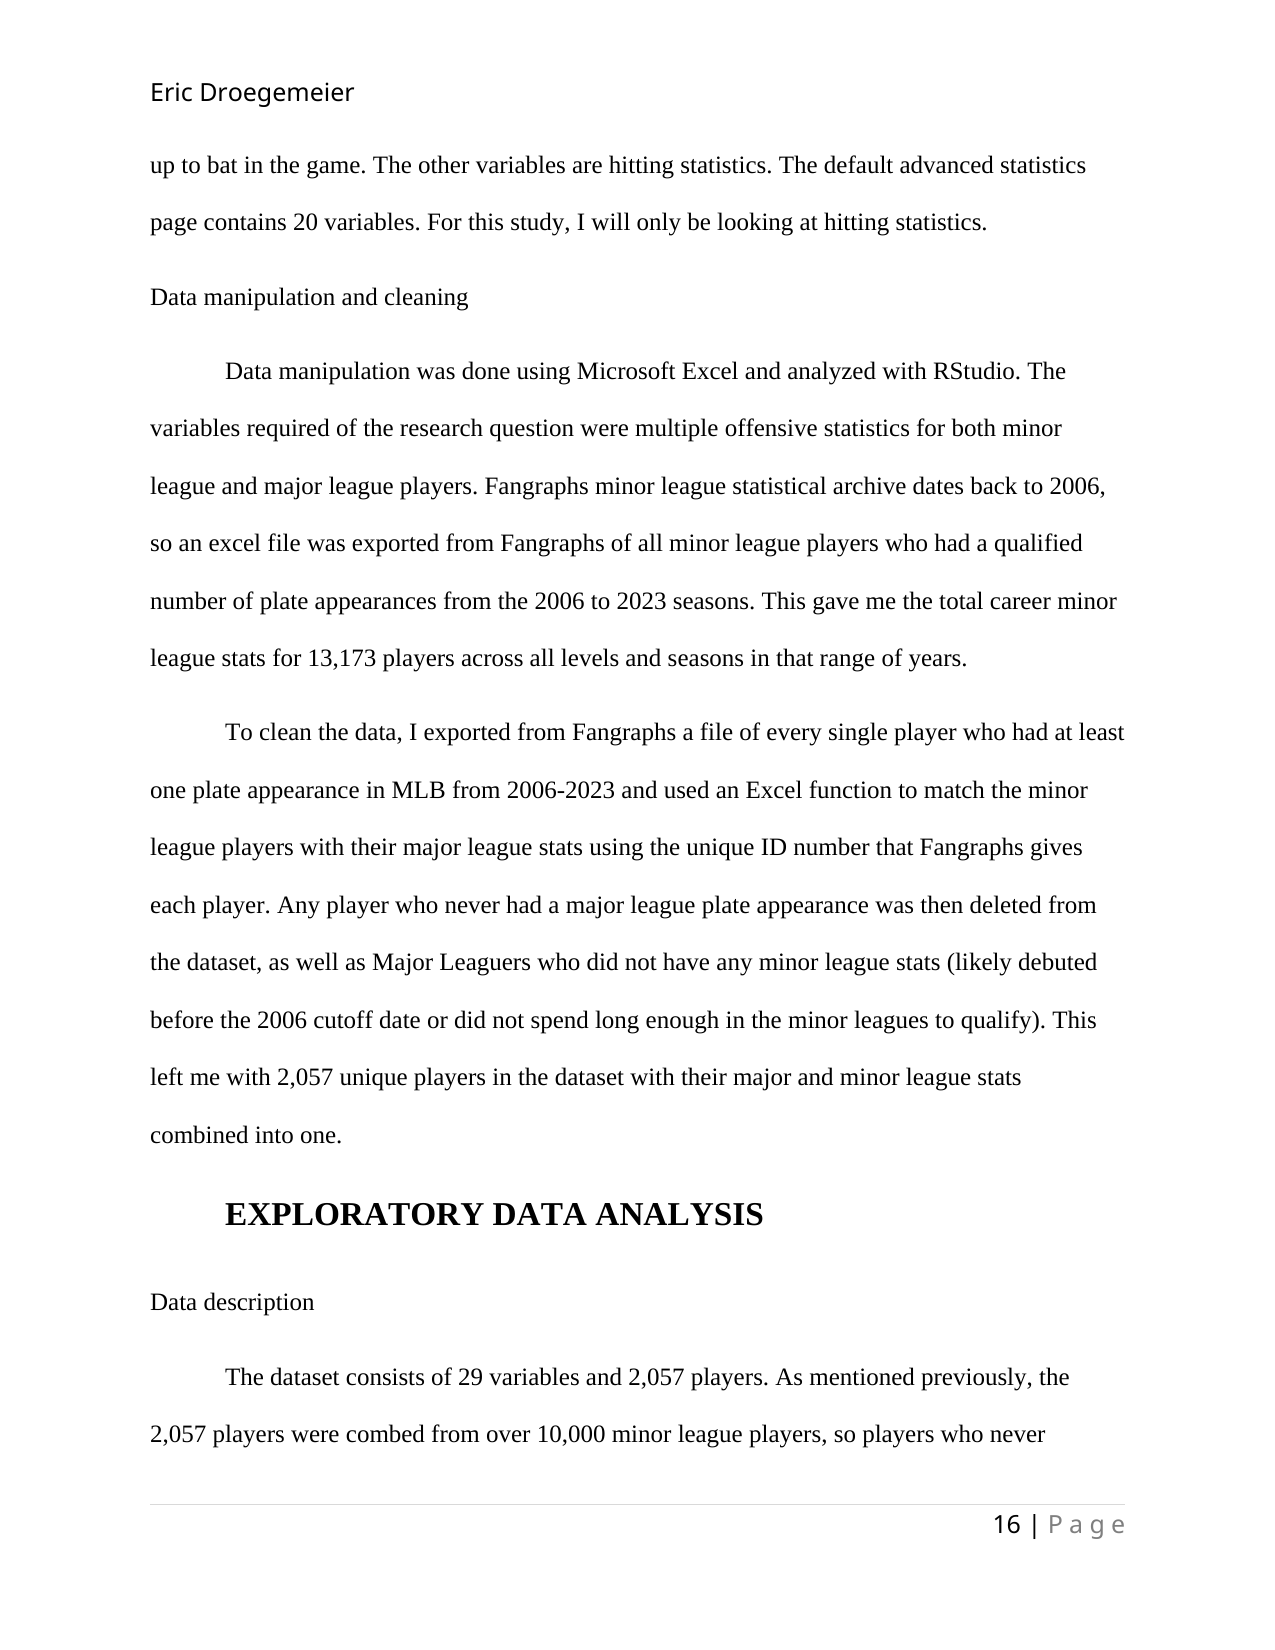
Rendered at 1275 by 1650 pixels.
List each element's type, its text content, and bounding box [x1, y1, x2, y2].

text Data manipulation and cleaning [150, 282, 1125, 310]
text Data manipulation was done using Microsoft Excel and analyzed with RStudio. The variables required of the research question were multiple offensive statistics for both minor league and major league players. Fangraphs minor league statistical archive dates back to 2006, so an excel file was exported from Fangraphs of all minor league players who had a qualified number of plate appearances from the 2006 to 2023 seasons. This gave me the total career minor league stats for 13,173 players across all levels and seasons in that range of years. [150, 356, 1125, 672]
text Data description [150, 1287, 1125, 1316]
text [150, 1362, 1125, 1448]
text EXPLORATORY DATA ANALYSIS [150, 1194, 1125, 1232]
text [150, 150, 1125, 236]
text To clean the data, I exported from Fangraphs a file of every single player who had at least one plate appearance in MLB from 2006-2023 and used an Excel function to match the minor league players with their major league stats using the unique ID number that Fangraphs gives each player. Any player who never had a major league plate appearance was then deleted from the dataset, as well as Major Leaguers who did not have any minor league stats (likely debuted before the 2006 cutoff date or did not spend long enough in the minor leagues to qualify). This left me with 2,057 unique players in the dataset with their major and minor league stats combined into one. [150, 717, 1125, 1149]
